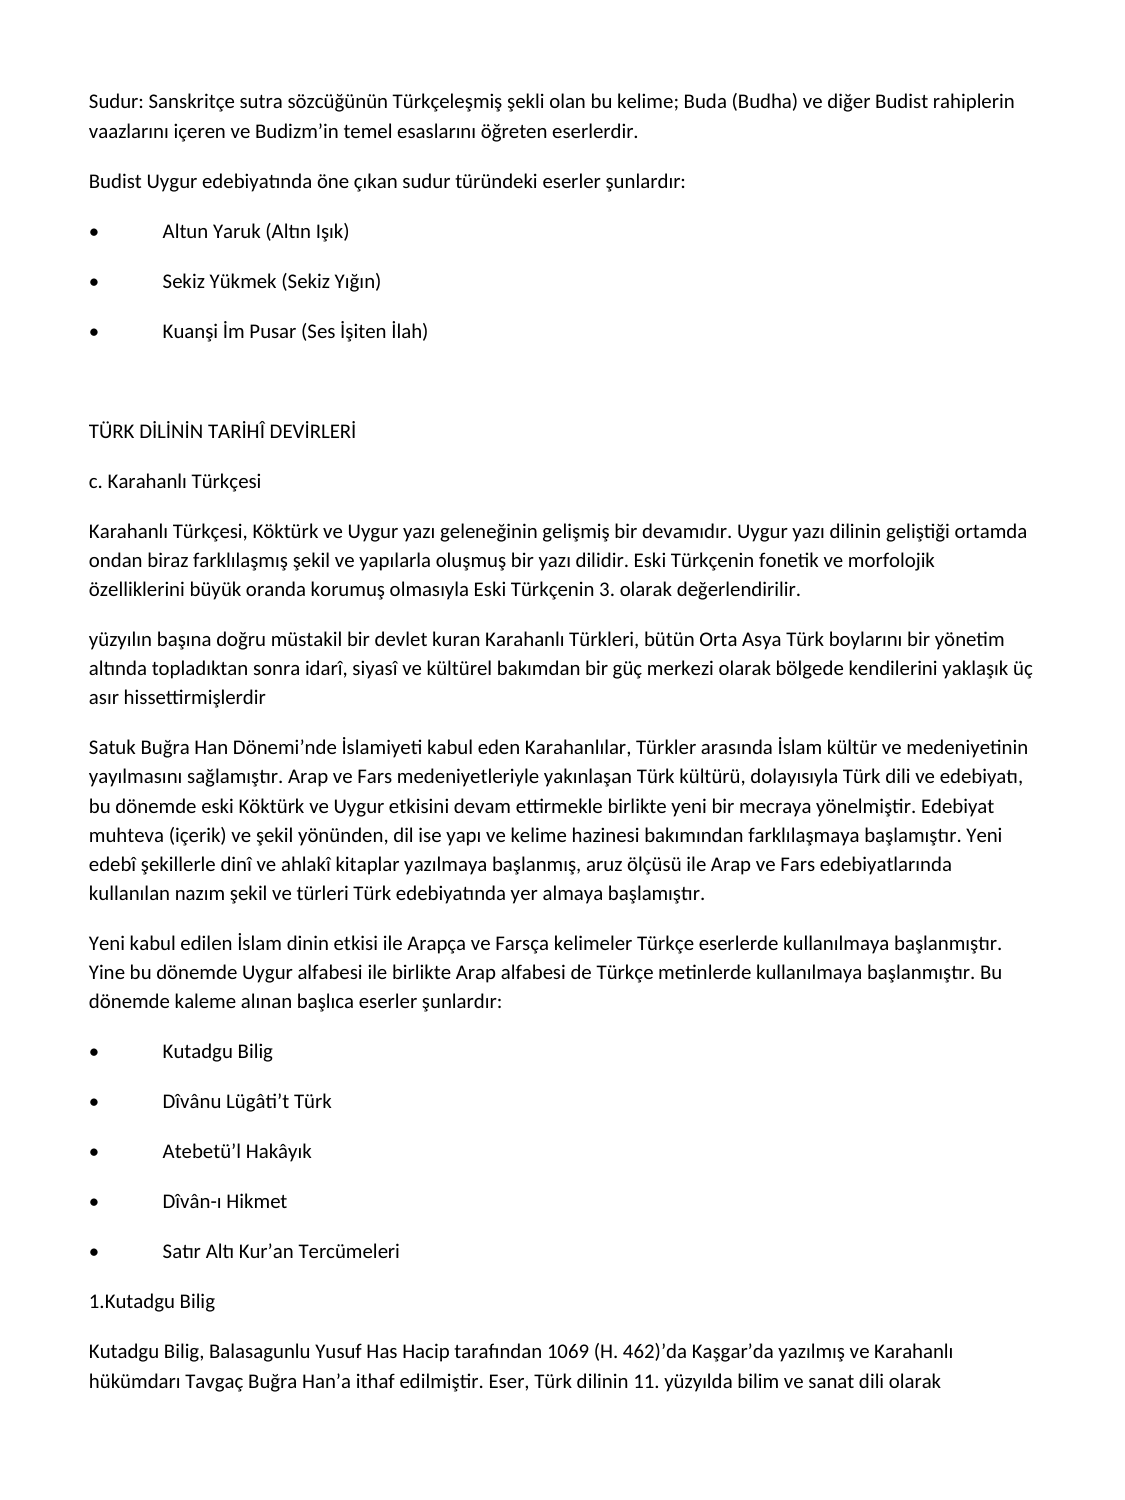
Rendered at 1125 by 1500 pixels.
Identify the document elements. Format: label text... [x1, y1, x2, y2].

text Satuk Buğra Han Dönemi’nde İslamiyeti kabul eden Karahanlılar, Türkler arasında İslam kültür ve medeniyetinin yayılmasını sağlamıştır. Arap ve Fars medeniyetleriyle yakınlaşan Türk kültürü, dolayısıyla Türk dili ve edebiyatı, bu dönemde eski Köktürk ve Uygur etkisini devam ettirmekle birlikte yeni bir mecraya yönelmiştir. Edebiyat muhteva (içerik) ve şekil yönünden, dil ise yapı ve kelime hazinesi bakımından farklılaşmaya başlamıştır. Yeni edebî şekillerle dinî ve ahlakî kitaplar yazılmaya başlanmış, aruz ölçüsü ile Arap ve Fars edebiyatlarında kullanılan nazım şekil ve türleri Türk edebiyatında yer almaya başlamıştır. [89, 734, 1036, 906]
text Budist Uygur edebiyatında öne çıkan sudur türündeki eserler şunlardır: [89, 168, 1036, 193]
text • Atebetü’l Hakâyık [89, 1139, 1036, 1164]
text • Kuanşi İm Pusar (Ses İşiten İlah) [89, 318, 1036, 343]
text • Dîvânu Lügâti’t Türk [89, 1089, 1036, 1114]
text • Kutadgu Bilig [89, 1039, 1036, 1064]
text yüzyılın başına doğru müstakil bir devlet kuran Karahanlı Türkleri, bütün Orta Asya Türk boylarını bir yönetim altında topladıktan sonra idarî, siyasî ve kültürel bakımdan bir güç merkezi olarak bölgede kendilerini yaklaşık üç asır hissettirmişlerdir [89, 626, 1036, 710]
text Yeni kabul edilen İslam dinin etkisi ile Arapça ve Farsça kelimeler Türkçe eserlerde kullanılmaya başlanmıştır. Yine bu dönemde Uygur alfabesi ile birlikte Arap alfabesi de Türkçe metinlerde kullanılmaya başlanmıştır. Bu dönemde kaleme alınan başlıca eserler şunlardır: [89, 930, 1036, 1014]
text • Altun Yaruk (Altın Işık) [89, 218, 1036, 243]
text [89, 1339, 1036, 1393]
text • Dîvân-ı Hikmet [89, 1189, 1036, 1214]
text Karahanlı Türkçesi, Köktürk ve Uygur yazı geleneğinin gelişmiş bir devamıdır. Uygur yazı dilinin geliştiği ortamda ondan biraz farklılaşmış şekil ve yapılarla oluşmuş bir yazı dilidir. Eski Türkçenin fonetik ve morfolojik özelliklerini büyük oranda korumuş olmasıyla Eski Türkçenin 3. olarak değerlendirilir. [89, 518, 1036, 602]
text • Satır Altı Kur’an Tercümeleri [89, 1239, 1036, 1264]
text TÜRK DİLİNİN TARİHÎ DEVİRLERİ [89, 418, 1036, 443]
text 1.Kutadgu Bilig [89, 1289, 1036, 1314]
text Sudur: Sanskritçe sutra sözcüğünün Türkçeleşmiş şekli olan bu kelime; Buda (Budha) ve diğer Budist rahiplerin vaazlarını içeren ve Budizm’in temel esaslarını öğreten eserlerdir. [89, 89, 1036, 143]
text c. Karahanlı Türkçesi [89, 468, 1036, 493]
text • Sekiz Yükmek (Sekiz Yığın) [89, 268, 1036, 293]
